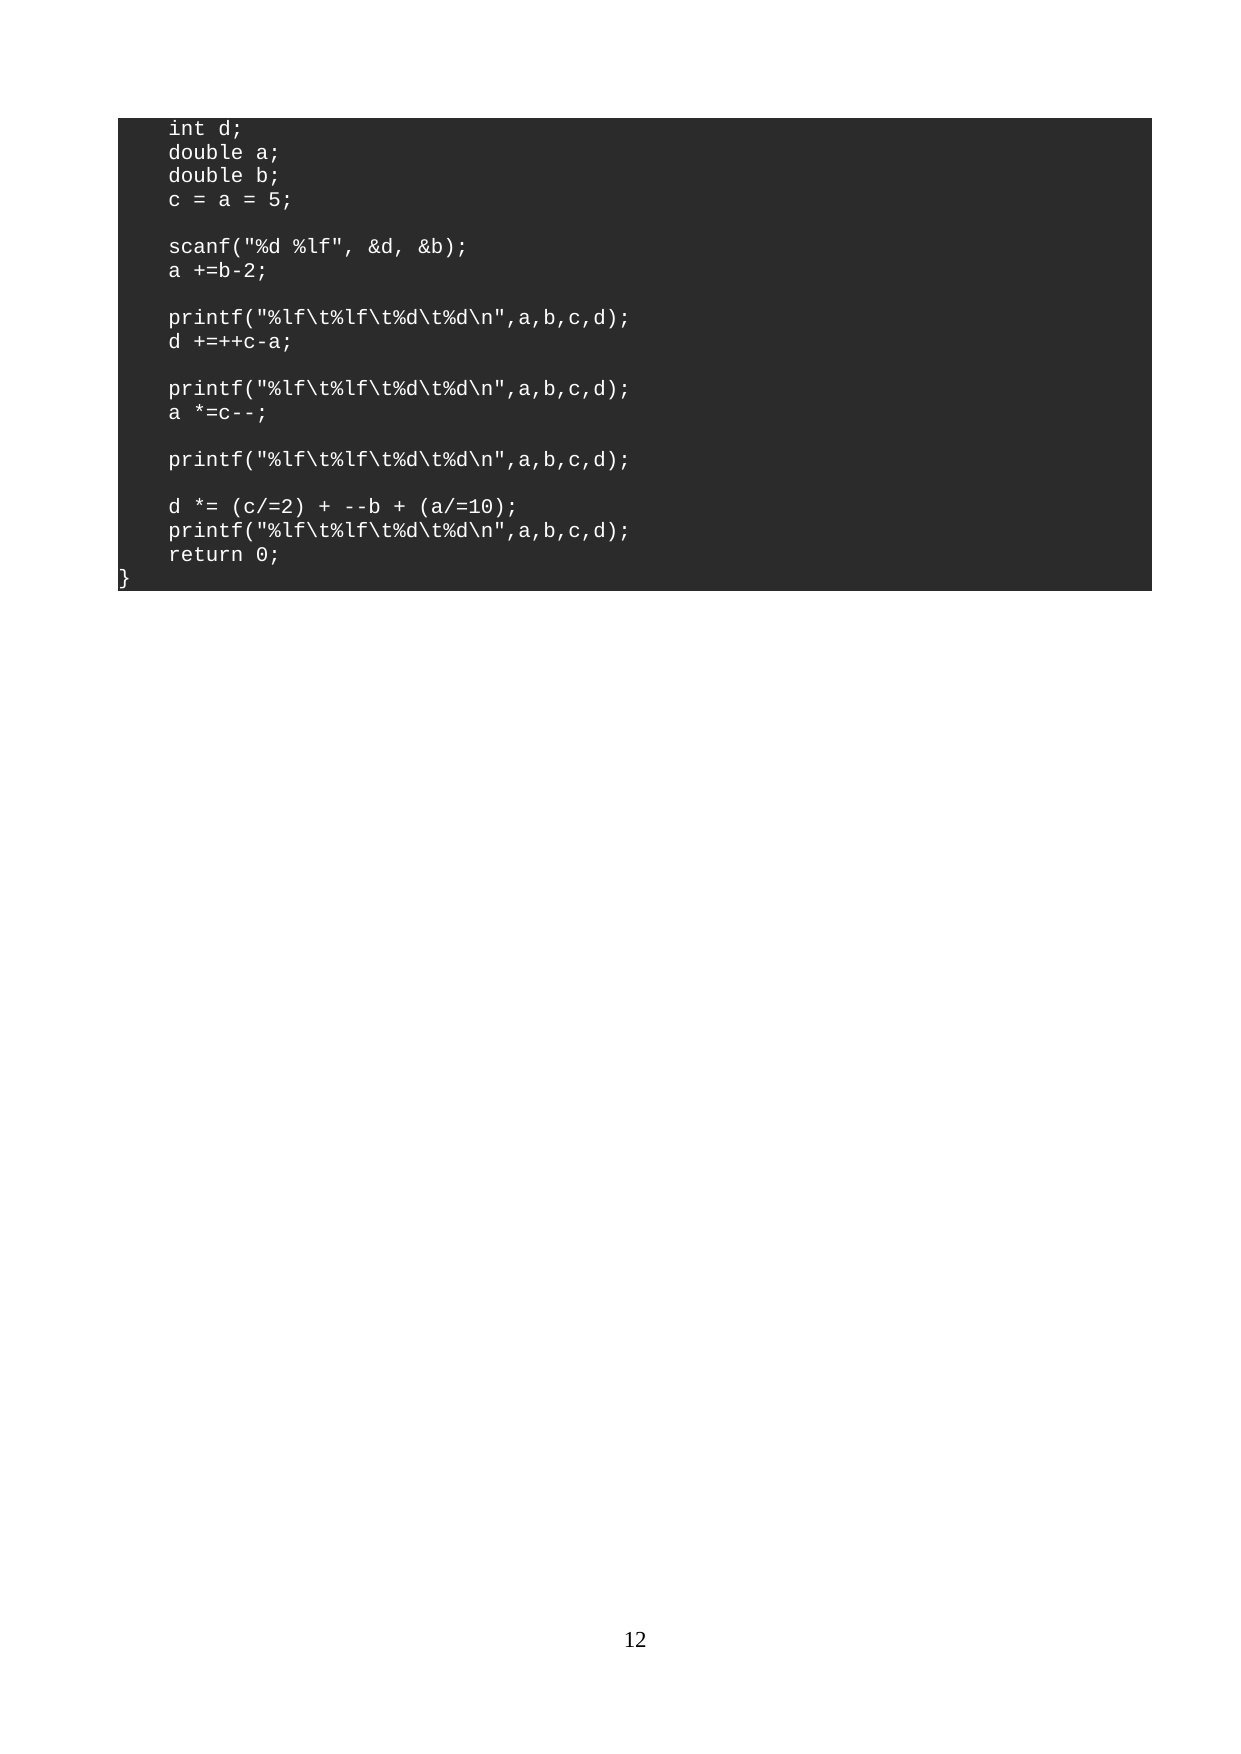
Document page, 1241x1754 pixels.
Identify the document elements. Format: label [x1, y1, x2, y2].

text [118, 118, 1152, 591]
